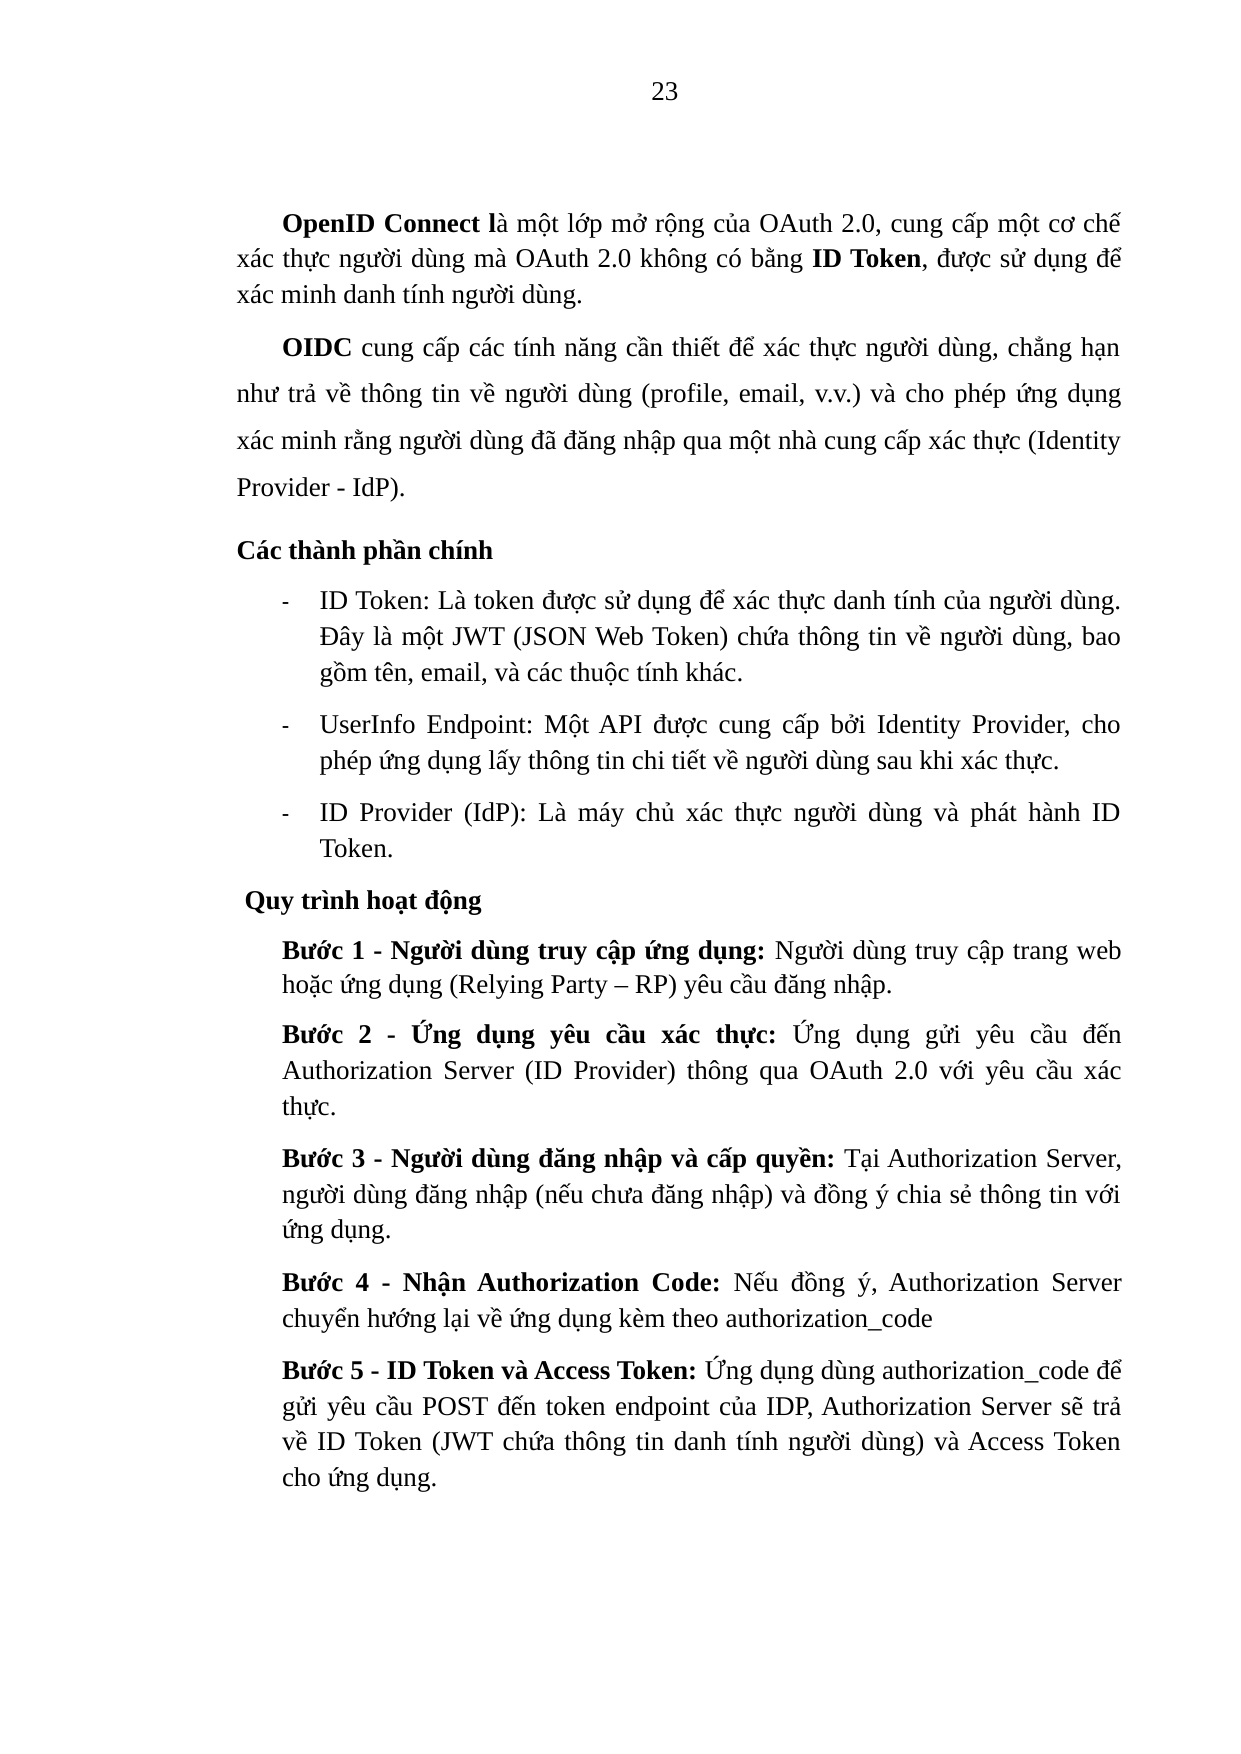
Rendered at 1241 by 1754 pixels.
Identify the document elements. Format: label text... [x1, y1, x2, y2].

text OIDC cung cấp các tính năng cần thiết để xác thực người dùng, chẳng hạn như trả về thông tin về người dùng (profile, email, v.v.) và cho phép ứng dụng xác minh rằng người dùng đã đăng nhập qua một nhà cung cấp xác thực (Identity Provider - IdP). [236, 331, 1122, 502]
list ID Provider (IdP): Là máy chủ xác thực người dùng và phát hành ID Token. [282, 796, 1122, 863]
text Bước 3 - Người dùng đăng nhập và cấp quyền: Tại Authorization Server, người dùng đăng nhập (nếu chưa đăng nhập) và đồng ý chia sẻ thông tin với ứng dụng. [282, 1142, 1122, 1245]
text Bước 1 - Người dùng truy cập ứng dụng: Người dùng truy cập trang web hoặc ứng dụng (Relying Party – RP) yêu cầu đăng nhập. [282, 934, 1122, 999]
text Quy trình hoạt động [207, 884, 1122, 915]
text Các thành phần chính [207, 534, 1122, 565]
text Bước 5 - ID Token và Access Token: Ứng dụng dùng authorization_code để gửi yêu cầu POST đến token endpoint của IDP, Authorization Server sẽ trả về ID Token (JWT chứa thông tin danh tính người dùng) và Access Token cho ứng dụng. [282, 1354, 1122, 1492]
text Bước 4 - Nhận Authorization Code: Nếu đồng ý, Authorization Server chuyển hướng lại về ứng dụng kèm theo authorization_code [282, 1266, 1122, 1333]
text OpenID Connect là một lớp mở rộng của OAuth 2.0, cung cấp một cơ chế xác thực người dùng mà OAuth 2.0 không có bằng ID Token, được sử dụng để xác minh danh tính người dùng. [236, 207, 1122, 309]
list UserInfo Endpoint: Một API được cung cấp bởi Identity Provider, cho phép ứng dụng lấy thông tin chi tiết về người dùng sau khi xác thực. [282, 708, 1122, 775]
list ID Token: Là token được sử dụng để xác thực danh tính của người dùng. Đây là một JWT (JSON Web Token) chứa thông tin về người dùng, bao gồm tên, email, và các thuộc tính khác. [282, 584, 1122, 687]
text Bước 2 - Ứng dụng yêu cầu xác thực: Ứng dụng gửi yêu cầu đến Authorization Server (ID Provider) thông qua OAuth 2.0 với yêu cầu xác thực. [282, 1018, 1122, 1121]
